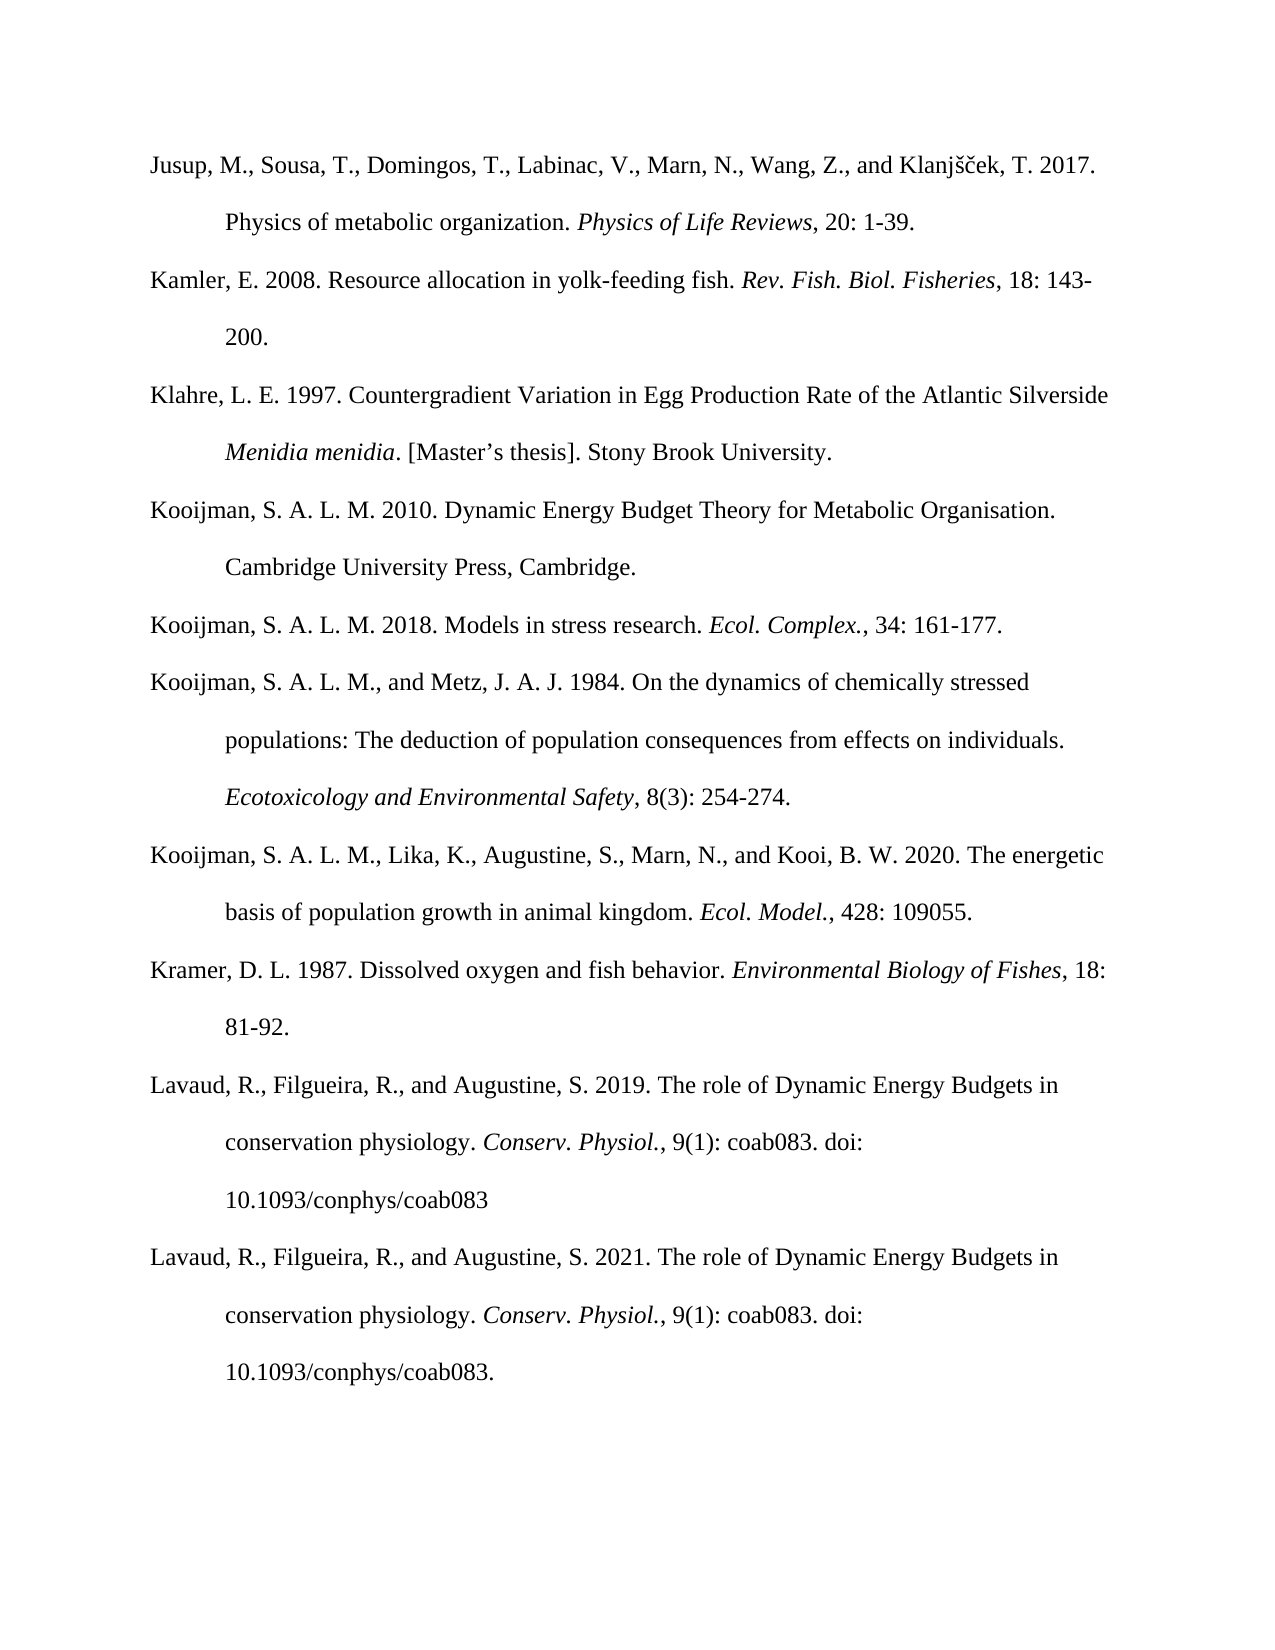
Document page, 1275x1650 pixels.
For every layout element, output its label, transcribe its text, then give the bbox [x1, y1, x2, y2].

text Kooijman, S. A. L. M., and Metz, J. A. J. 1984. On the dynamics of chemically stressed populations: The deduction of population consequences from effects on individuals. Ecotoxicology and Environmental Safety, 8(3): 254-274. [150, 667, 1125, 811]
text Lavaud, R., Filgueira, R., and Augustine, S. 2019. The role of Dynamic Energy Budgets in conservation physiology. Conserv. Physiol., 9(1): coab083. doi: 10.1093/conphys/coab083 [150, 1070, 1125, 1214]
text Kramer, D. L. 1987. Dissolved oxygen and fish behavior. Environmental Biology of Fishes, 18: 81-92. [150, 955, 1125, 1041]
text Kooijman, S. A. L. M. 2010. Dynamic Energy Budget Theory for Metabolic Organisation. Cambridge University Press, Cambridge. [150, 495, 1125, 581]
text Lavaud, R., Filgueira, R., and Augustine, S. 2021. The role of Dynamic Energy Budgets in conservation physiology. Conserv. Physiol., 9(1): coab083. doi: 10.1093/conphys/coab083. [150, 1242, 1125, 1386]
text Kamler, E. 2008. Resource allocation in yolk-feeding fish. Rev. Fish. Biol. Fisheries, 18: 143-200. [150, 265, 1125, 351]
text Klahre, L. E. 1997. Countergradient Variation in Egg Production Rate of the Atlantic Silverside Menidia menidia. [Master’s thesis]. Stony Brook University. [150, 380, 1125, 466]
text Kooijman, S. A. L. M., Lika, K., Augustine, S., Marn, N., and Kooi, B. W. 2020. The energetic basis of population growth in animal kingdom. Ecol. Model., 428: 109055. [150, 840, 1125, 926]
text Kooijman, S. A. L. M. 2018. Models in stress research. Ecol. Complex., 34: 161-177. [150, 610, 1125, 639]
